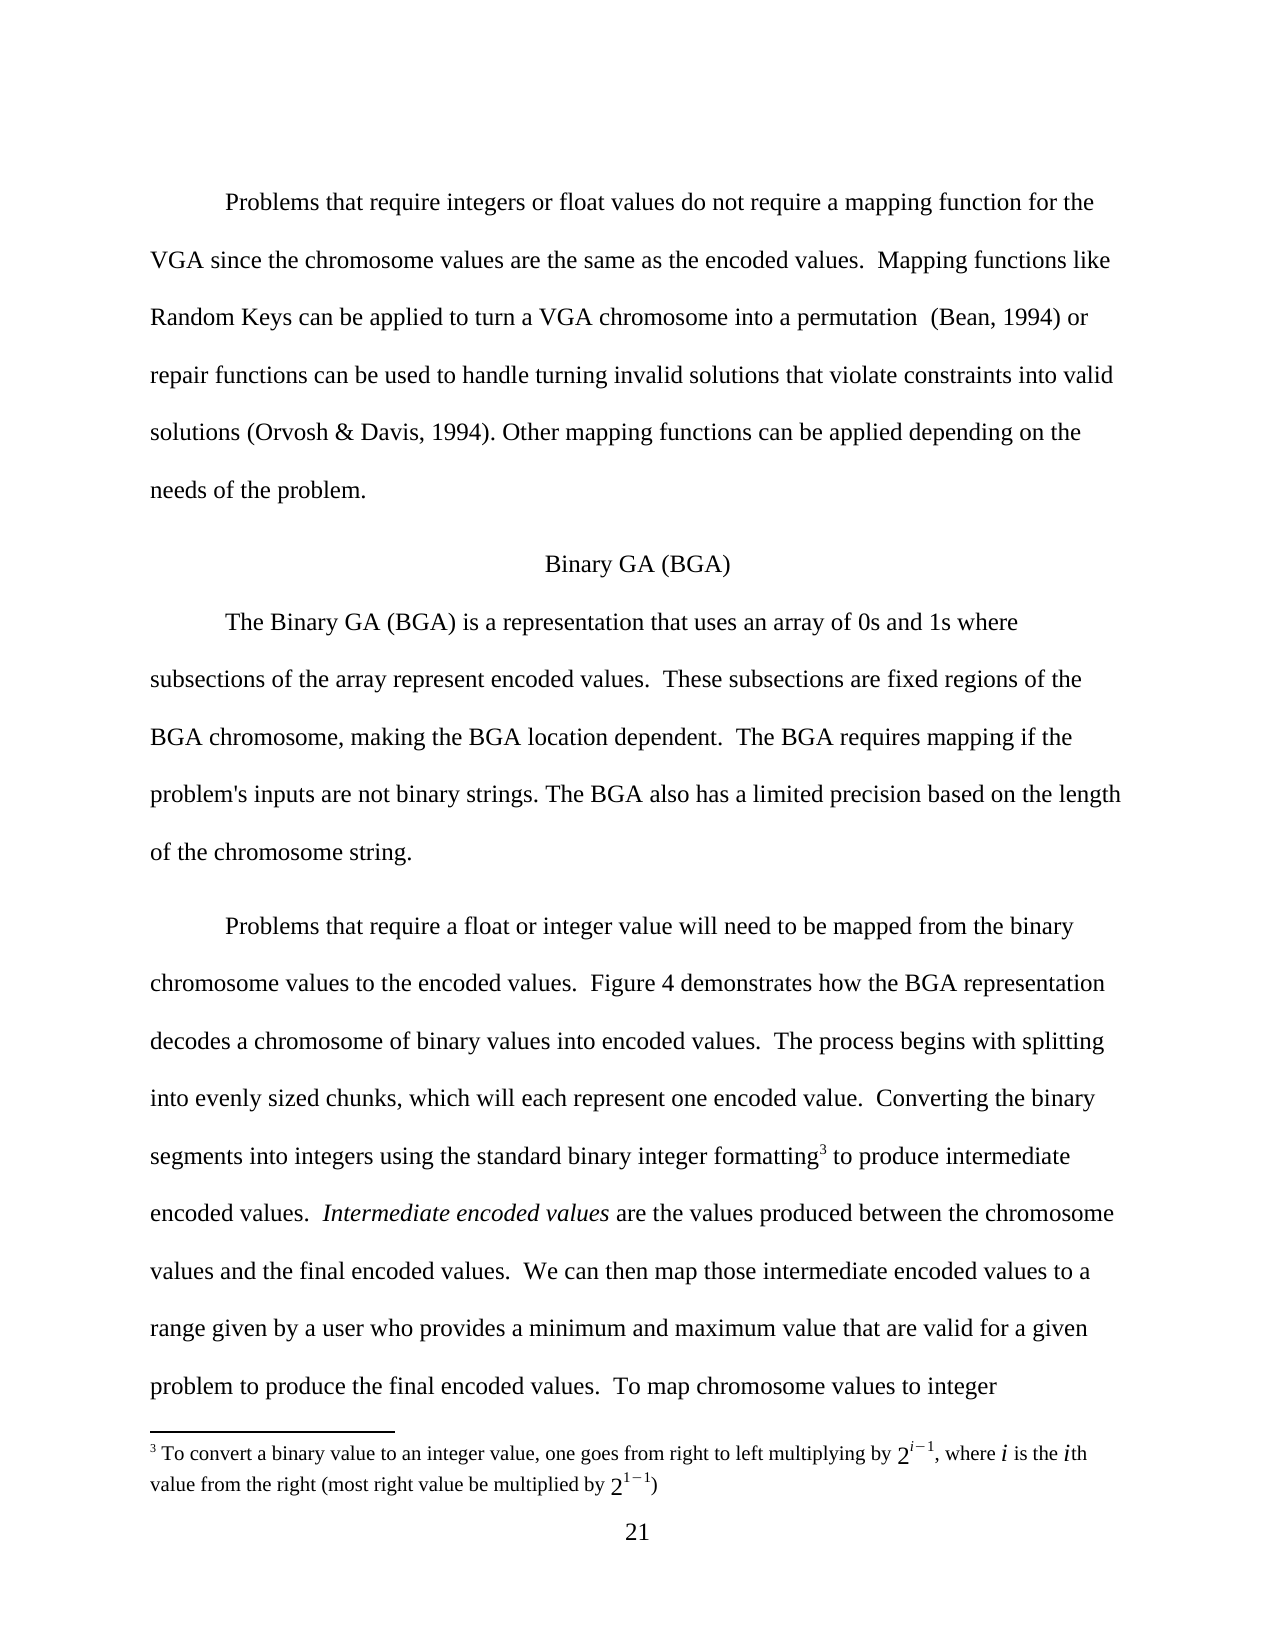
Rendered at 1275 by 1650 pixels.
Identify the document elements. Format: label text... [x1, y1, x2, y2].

text The Binary GA (BGA) is a representation that uses an array of 0s and 1s where subsections of the array represent encoded values. These subsections are fixed regions of the BGA chromosome, making the BGA location dependent. The BGA requires mapping if the problem's inputs are not binary strings. The BGA also has a limited precision based on the length of the chromosome string. [150, 607, 1125, 865]
subtitle Binary GA (BGA) [150, 549, 1125, 578]
text Problems that require a float or integer value will need to be mapped from the binary chromosome values to the encoded values. Figure 4 demonstrates how the BGA representation decodes a chromosome of binary values into encoded values. The process begins with splitting into evenly sized chunks, which will each represent one encoded value. Converting the binary segments into integers using the standard binary integer formatting to produce intermediate encoded values. Intermediate encoded values are the values produced between the chromosome values and the final encoded values. We can then map those intermediate encoded values to a range given by a user who provides a minimum and maximum value that are valid for a given problem to produce the final encoded values. To map chromosome values to integer [150, 911, 1125, 1399]
text Problems that require integers or float values do not require a mapping function for the VGA since the chromosome values are the same as the encoded values. Mapping functions like Random Keys can be applied to turn a VGA chromosome into a permutation or repair functions can be used to handle turning invalid solutions that violate constraints into valid solutions . Other mapping functions can be applied depending on the needs of the problem. [150, 187, 1125, 504]
